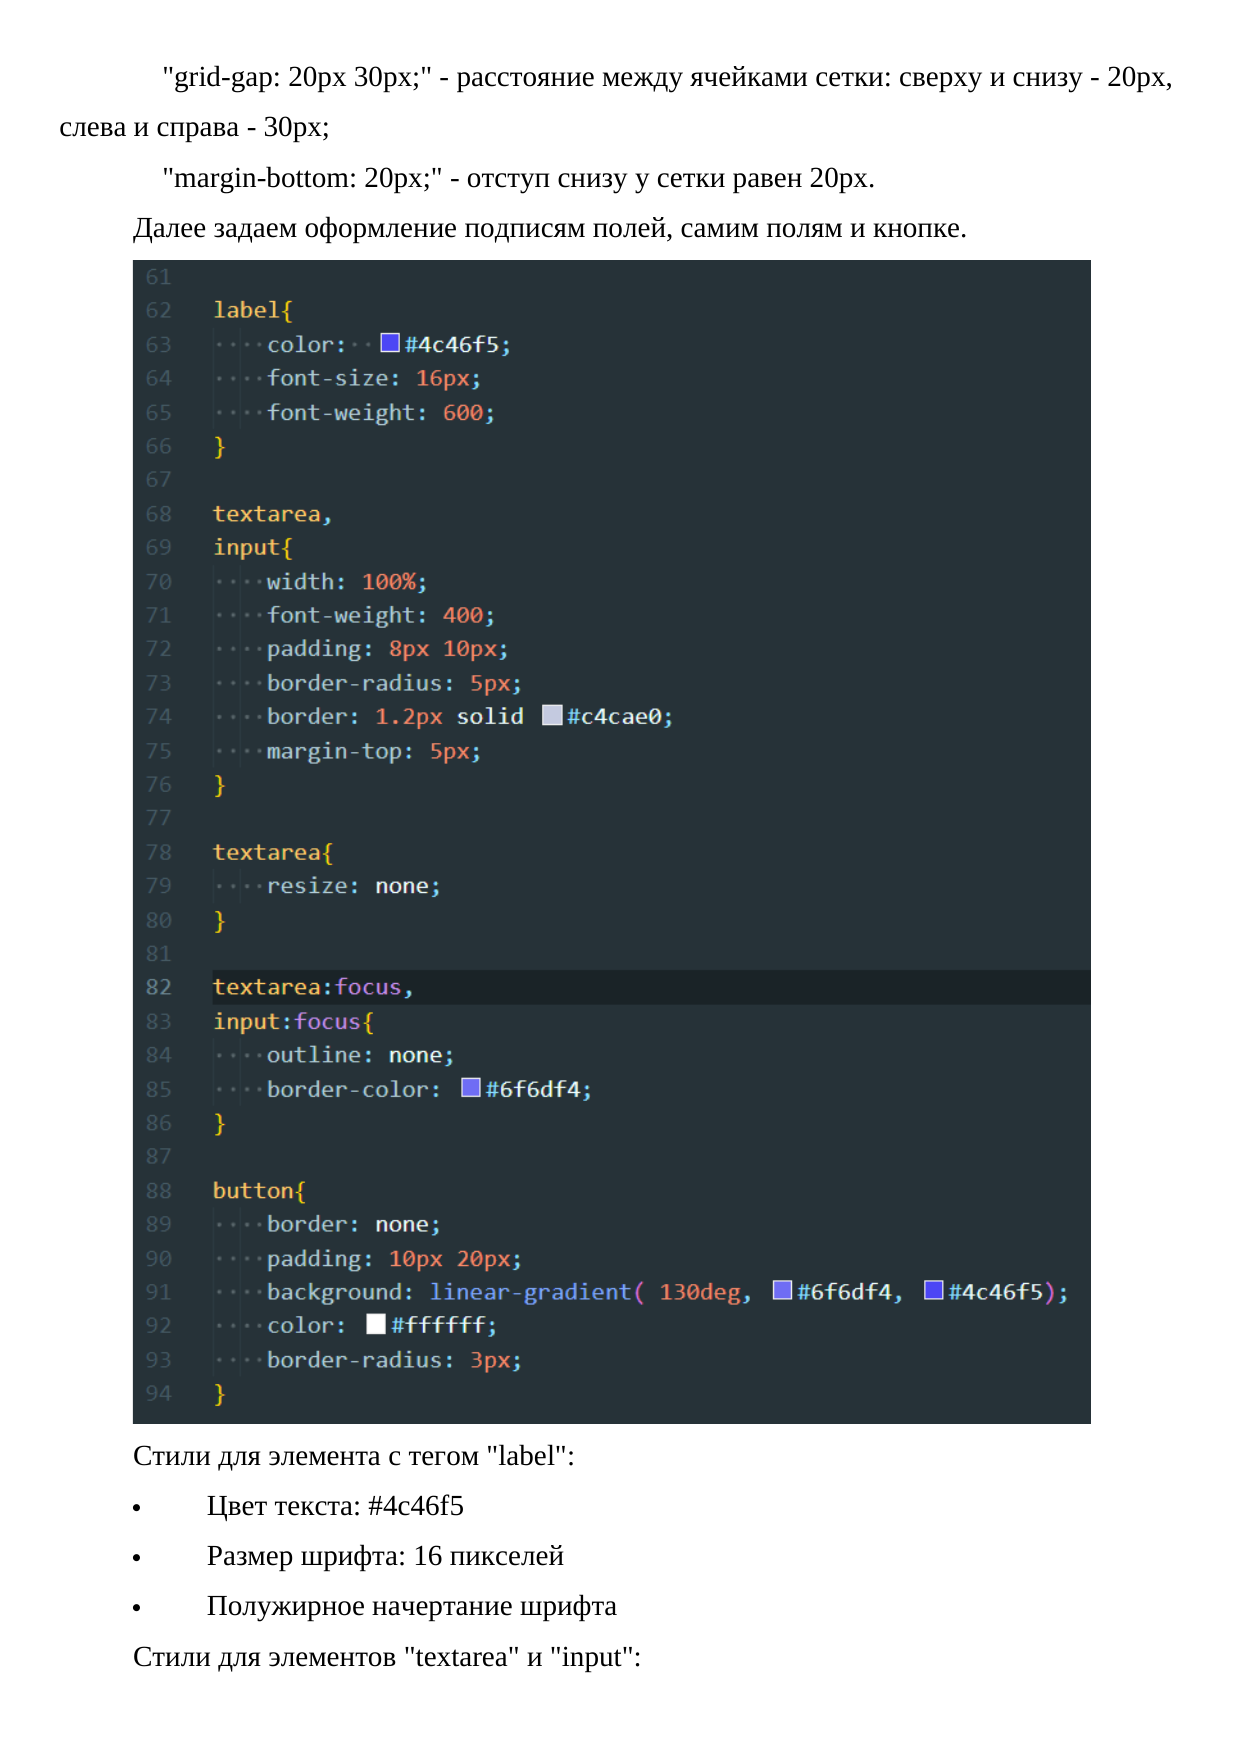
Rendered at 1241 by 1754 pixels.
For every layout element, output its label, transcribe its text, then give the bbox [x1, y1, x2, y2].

text Стили для элементов "textarea" и "input": [59, 1639, 1181, 1672]
text Стили для элемента с тегом "label": [59, 1438, 1181, 1471]
text "grid-gap: 20px 30px;" - расстояние между ячейками сетки: сверху и снизу - 20px, слева и справа - 30px; [59, 59, 1181, 143]
list Полужирное начертание шрифта [59, 1588, 1181, 1622]
list Размер шрифта: 16 пикселей [59, 1538, 1181, 1572]
list Цвет текста: #4c46f5 [59, 1488, 1181, 1521]
picture [132, 260, 1091, 1424]
text "margin-bottom: 20px;" - отступ снизу у сетки равен 20px. [59, 160, 1181, 193]
text Далее задаем оформление подписям полей, самим полям и кнопке. [59, 210, 1181, 243]
